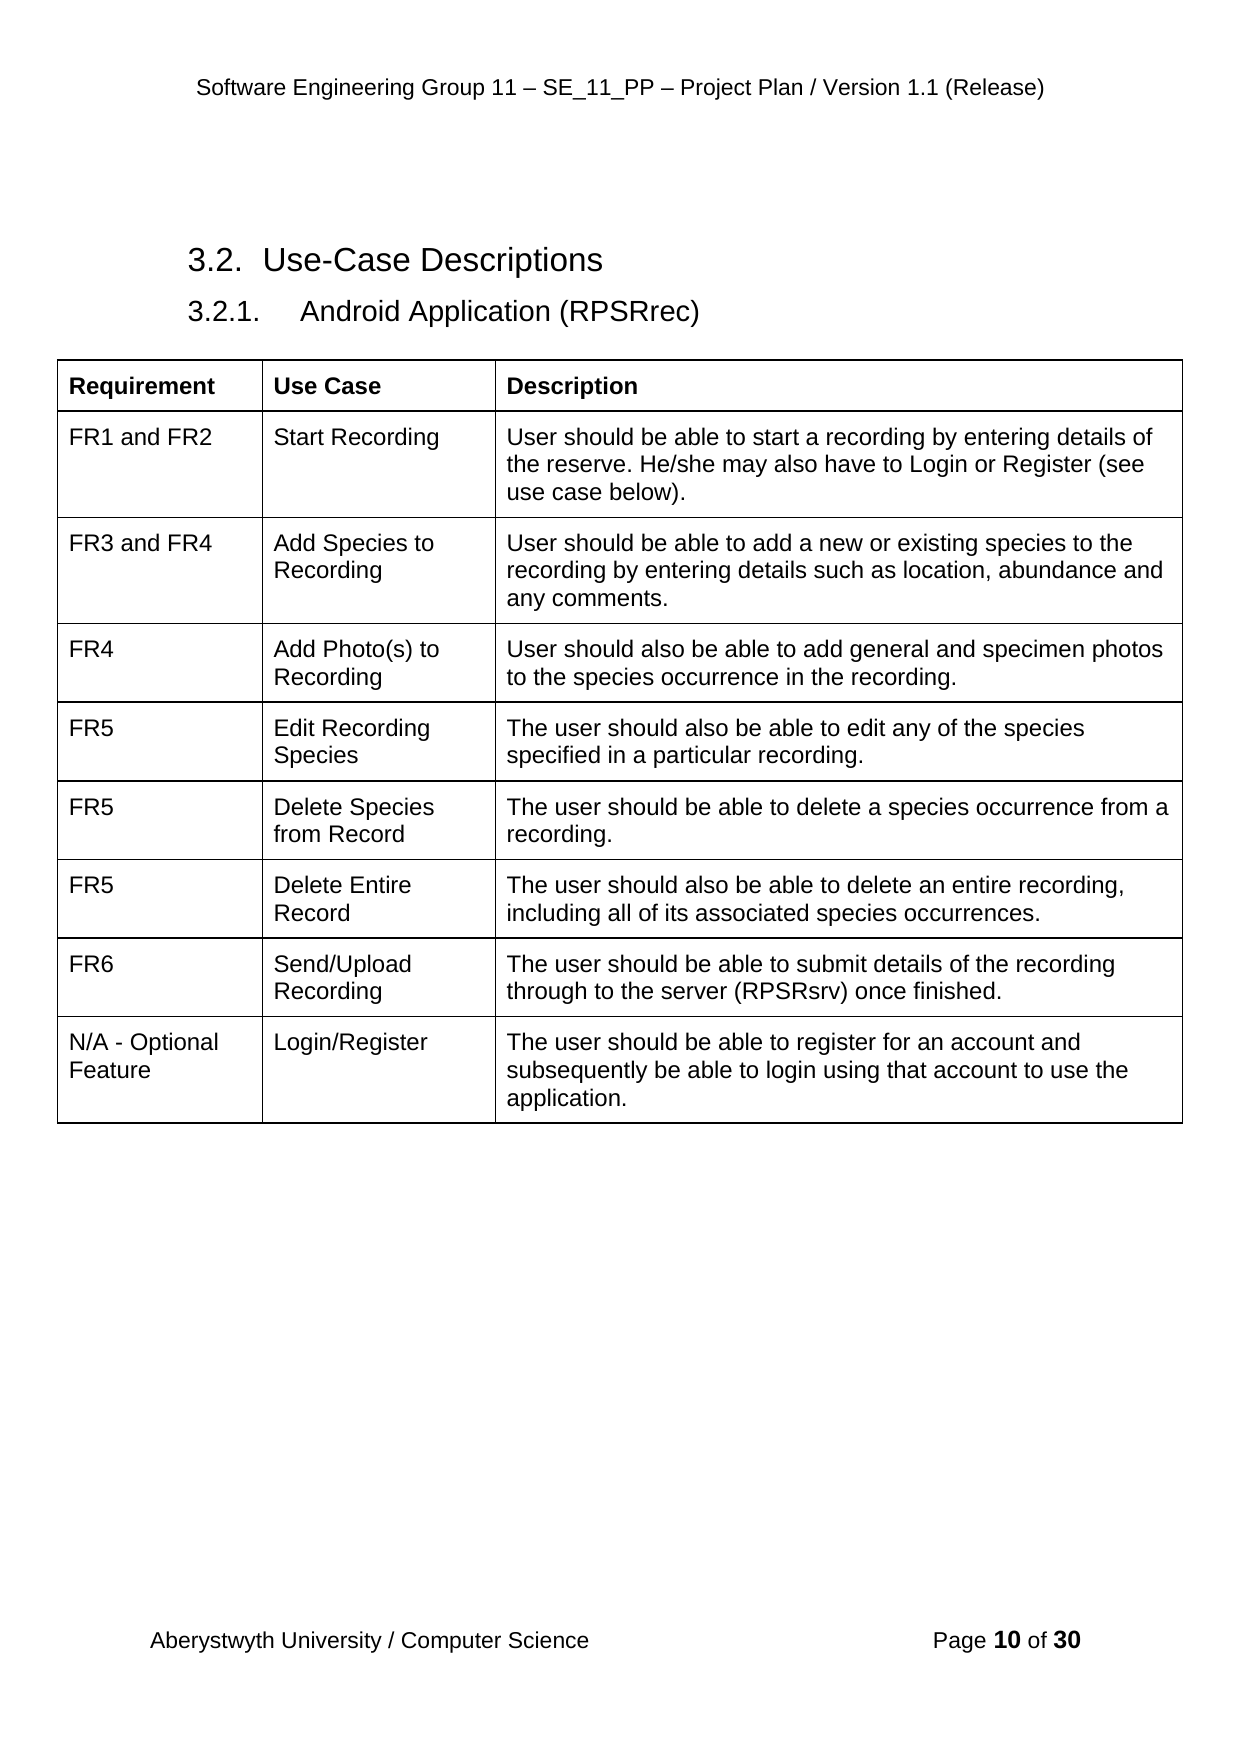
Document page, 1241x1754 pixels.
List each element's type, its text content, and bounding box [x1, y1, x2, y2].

table_cell N/A - Optional Feature [58, 1017, 262, 1122]
table_cell Start Recording [263, 412, 495, 516]
subtitle Use-Case Descriptions [187, 240, 1090, 279]
table_cell FR5 [58, 703, 262, 780]
table_cell Send/Upload Recording [263, 939, 495, 1016]
table_cell The user should be able to submit details of the recording through to the server (RPSRsrv) once finished. [496, 939, 1182, 1016]
table_cell The user should also be able to edit any of the species specified in a particular recording. [496, 703, 1182, 780]
table_cell FR5 [58, 782, 262, 858]
table_cell FR6 [58, 939, 262, 1016]
table_cell FR1 and FR2 [58, 412, 262, 516]
table_header Use Case [263, 361, 495, 410]
table_cell Delete Entire Record [263, 860, 495, 937]
table_cell FR4 [58, 624, 262, 701]
table_cell FR5 [58, 860, 262, 937]
table_cell FR3 and FR4 [58, 518, 262, 623]
table_cell Delete Species from Record [263, 782, 495, 858]
table_cell User should also be able to add general and specimen photos to the species occurrence in the recording. [496, 624, 1182, 701]
table_cell Add Species to Recording [263, 518, 495, 623]
table_cell User should be able to add a new or existing species to the recording by entering details such as location, abundance and any comments. [496, 518, 1182, 623]
table_header Requirement [58, 361, 262, 410]
table_cell The user should be able to register for an account and subsequently be able to login using that account to use the application. [496, 1017, 1182, 1122]
table_header Description [496, 361, 1182, 410]
table_cell User should be able to start a recording by entering details of the reserve. He/she may also have to Login or Register (see use case below). [496, 412, 1182, 516]
subtitle Android Application (RPSRrec) [187, 294, 1090, 328]
table_cell Add Photo(s) to Recording [263, 624, 495, 701]
table_cell The user should also be able to delete an entire recording, including all of its associated species occurrences. [496, 860, 1182, 937]
table_cell The user should be able to delete a species occurrence from a recording. [496, 782, 1182, 858]
table_cell Edit Recording Species [263, 703, 495, 780]
table_cell Login/Register [263, 1017, 495, 1122]
